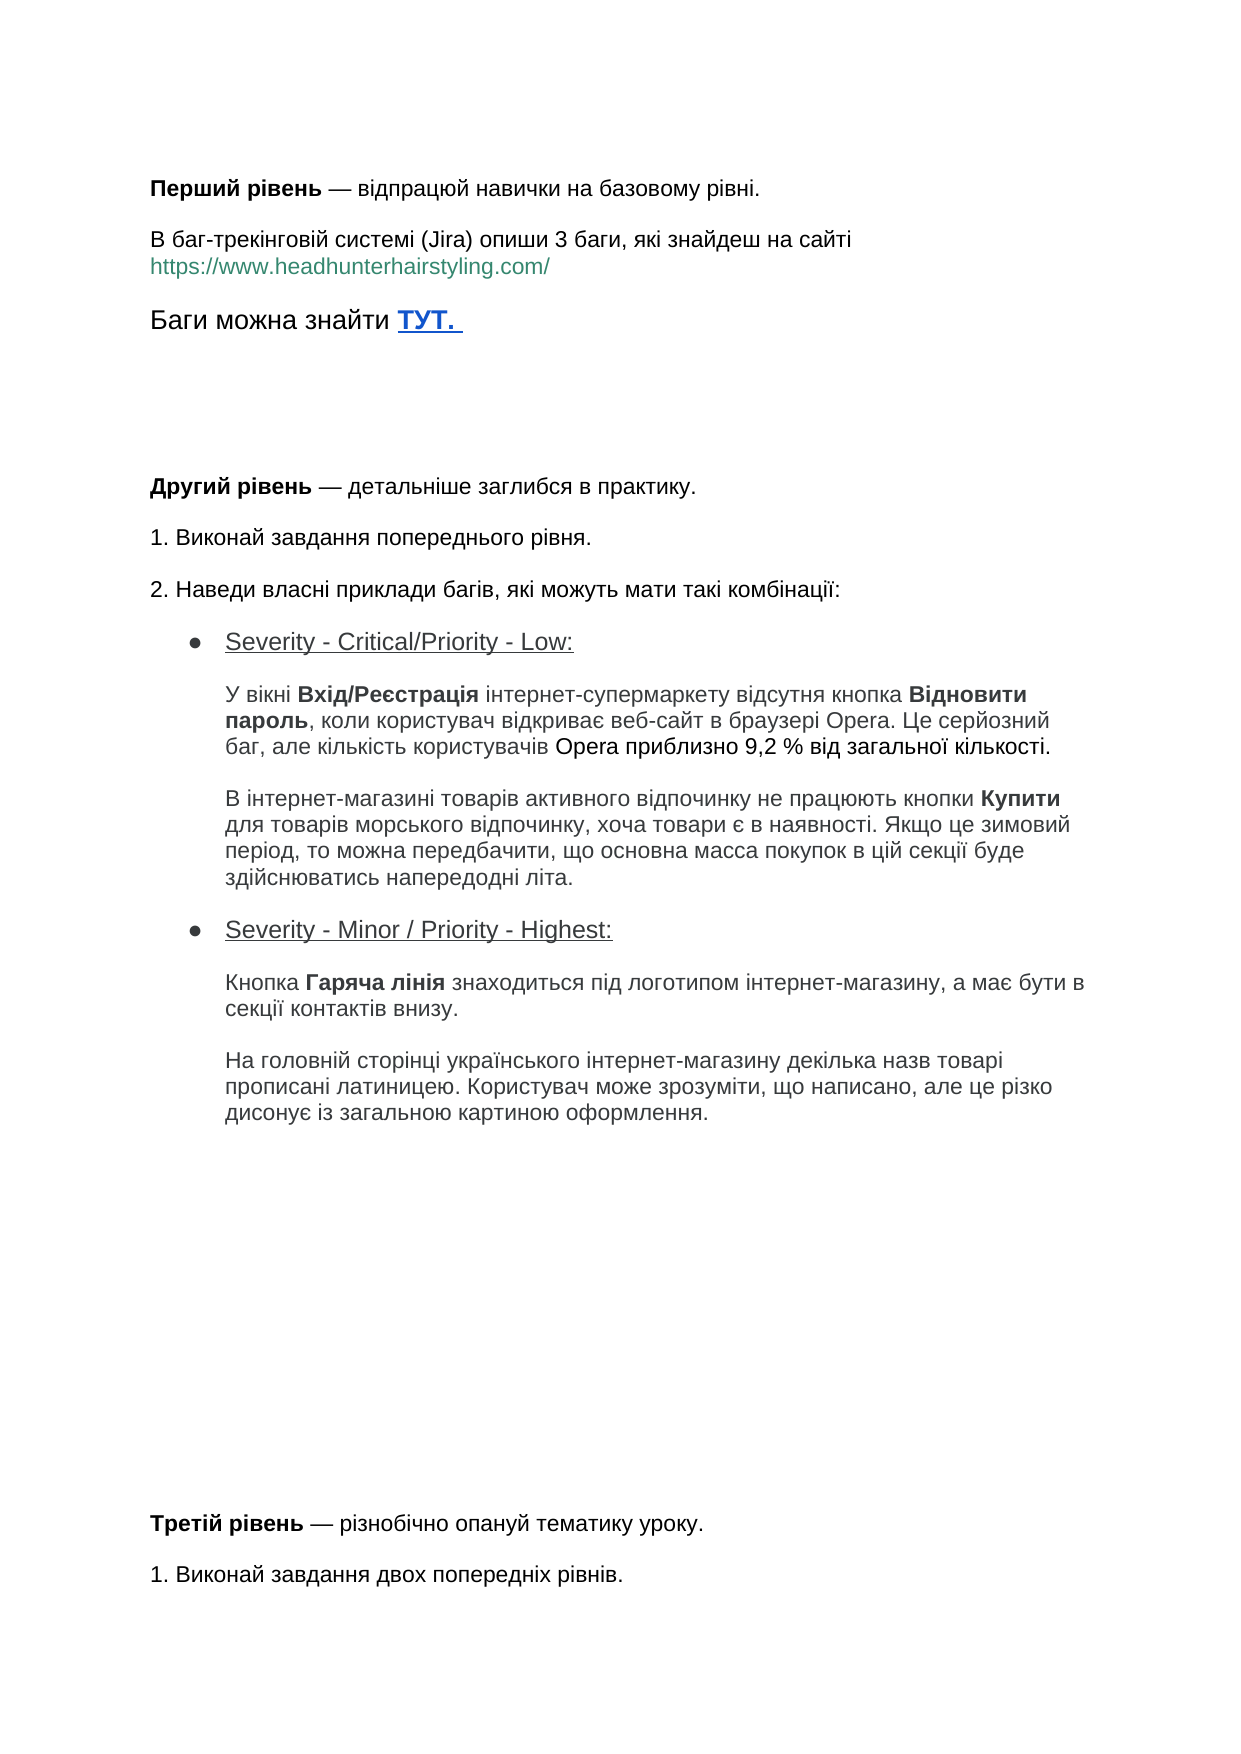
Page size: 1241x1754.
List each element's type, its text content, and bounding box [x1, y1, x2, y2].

text У вікні Вхід/Реєстрація інтернет-супермаркету відсутня кнопка Відновити пароль, коли користувач відкриває веб-сайт в браузері Opera. Це серйозний баг, але кількість користувачів Opera приблизно 9,2 % від загальної кількості. [225, 681, 1090, 760]
text 1. Виконай завдання попереднього рівня. [150, 524, 1090, 551]
text В інтернет-магазині товарів активного відпочинку не працюють кнопки Купити для товарів морського відпочинку, хоча товари є в наявності. Якщо це зимовий період, то можна передбачити, що основна масса покупок в цій секції буде здійснюватись напередодні літа. [225, 785, 1090, 890]
text Кнопка Гаряча лінія знаходиться під логотипом інтернет-магазину, а має бути в секції контактів внизу. [225, 969, 1090, 1022]
text Перший рівень — відпрацюй навички на базовому рівні. [150, 175, 1090, 201]
text Третій рівень — різнобічно опануй тематику уроку. [150, 1510, 1090, 1536]
text В баг-трекінговій системі (Jira) опиши 3 баги, які знайдеш на сайті https://www.headhunterhairstyling.com/ [150, 226, 1090, 279]
text 2. Наведи власні приклади багів, які можуть мати такі комбінації: [150, 576, 1090, 602]
list Severity - Critical/Priority - Low: [187, 627, 1090, 656]
text На головній сторінці українського інтернет-магазину декілька назв товарі прописані латиницею. Користувач може зрозуміти, що написано, але це різко дисонує із загальною картиною оформлення. [225, 1047, 1090, 1126]
list Severity - Minor / Priority - Highest: [187, 915, 1090, 944]
text Другий рівень — детальніше заглибся в практику. [150, 473, 1090, 499]
text Баги можна знайти ТУТ. [150, 304, 1090, 335]
text 1. Виконай завдання двох попередніх рівнів. [150, 1561, 1090, 1588]
